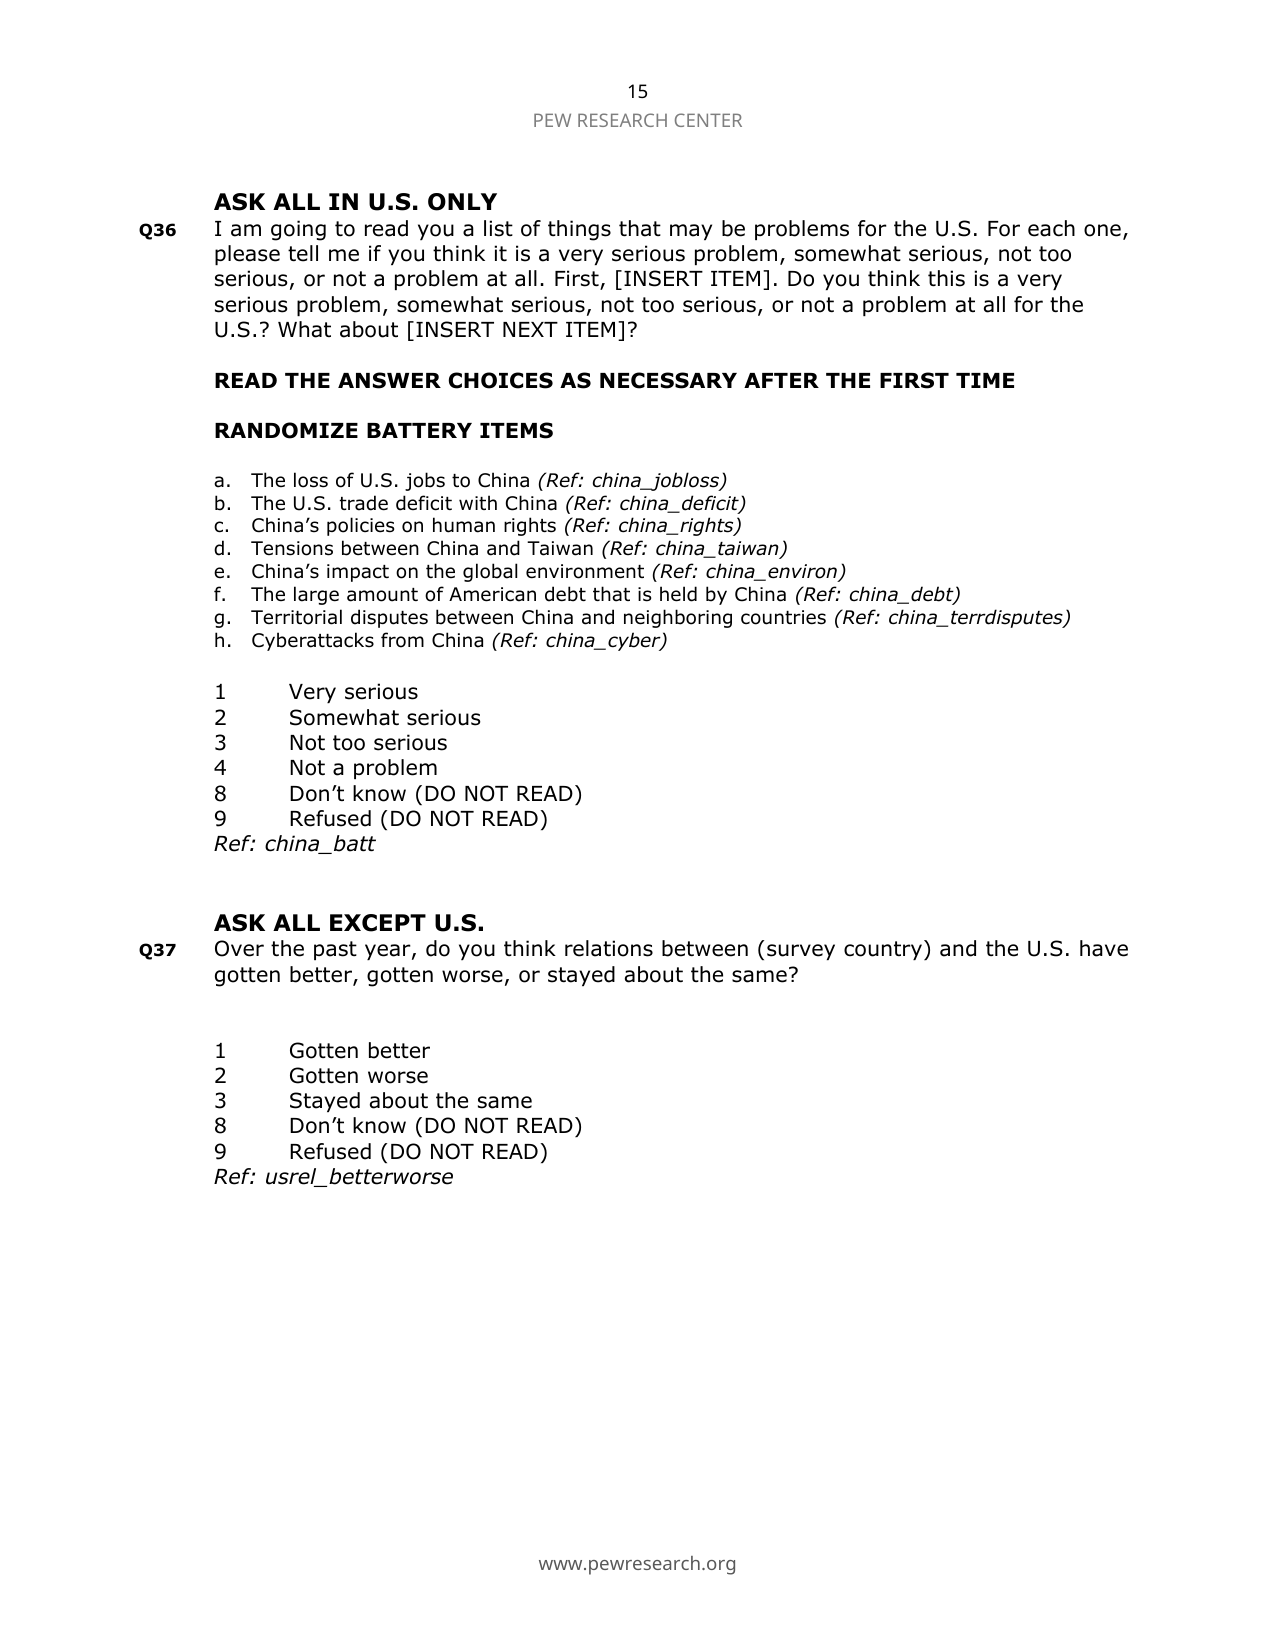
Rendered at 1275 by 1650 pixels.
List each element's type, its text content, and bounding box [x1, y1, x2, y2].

text 1 Very serious [214, 679, 1136, 704]
text Q36 I am going to read you a list of things that may be problems for the U.S. For each one, please tell me if you think it is a very serious problem, somewhat serious, not too serious, or not a problem at all. First, [INSERT ITEM]. Do you think this is a very serious problem, somewhat serious, not too serious, or not a problem at all for the U.S.? What about [INSERT NEXT ITEM]? [139, 215, 1136, 342]
text 9 Refused (DO NOT READ) [214, 805, 1136, 831]
list The U.S. trade deficit with China (Ref: china_deficit) [214, 491, 1136, 514]
list The loss of U.S. jobs to China (Ref: china_jobloss) [214, 468, 1136, 491]
text ASK ALL EXCEPT U.S. [139, 908, 1136, 936]
list Territorial disputes between China and neighboring countries (Ref: china_terrdisputes) [214, 605, 1136, 628]
list The large amount of American debt that is held by China (Ref: china_debt) [214, 582, 1136, 605]
text READ THE ANSWER CHOICES AS NECESSARY AFTER THE FIRST TIME [214, 367, 1136, 392]
text Q37 Over the past year, do you think relations between (survey country) and the U.S. have gotten better, gotten worse, or stayed about the same? [139, 936, 1136, 986]
text RANDOMIZE BATTERY ITEMS [139, 418, 1136, 443]
text Ref: china_batt [214, 831, 1136, 856]
text 3 Not too serious [214, 729, 1136, 755]
list China’s impact on the global environment (Ref: china_environ) [214, 560, 1136, 582]
list Cyberattacks from China (Ref: china_cyber) [214, 628, 1136, 651]
text 4 Not a problem [214, 755, 1136, 780]
text 1 Gotten better [214, 1037, 1136, 1062]
text 8 Don’t know (DO NOT READ) [214, 780, 1136, 805]
list Tensions between China and Taiwan (Ref: china_taiwan) [214, 537, 1136, 560]
text 2 Somewhat serious [214, 704, 1136, 729]
text 8 Don’t know (DO NOT READ) [214, 1113, 1136, 1138]
text 9 Refused (DO NOT READ) [214, 1138, 1136, 1164]
text ASK ALL IN U.S. ONLY [139, 187, 1136, 215]
text 2 Gotten worse [214, 1062, 1136, 1088]
text 3 Stayed about the same [214, 1088, 1136, 1113]
text Ref: usrel_betterworse [214, 1164, 1136, 1189]
list China’s policies on human rights (Ref: china_rights) [214, 514, 1136, 537]
